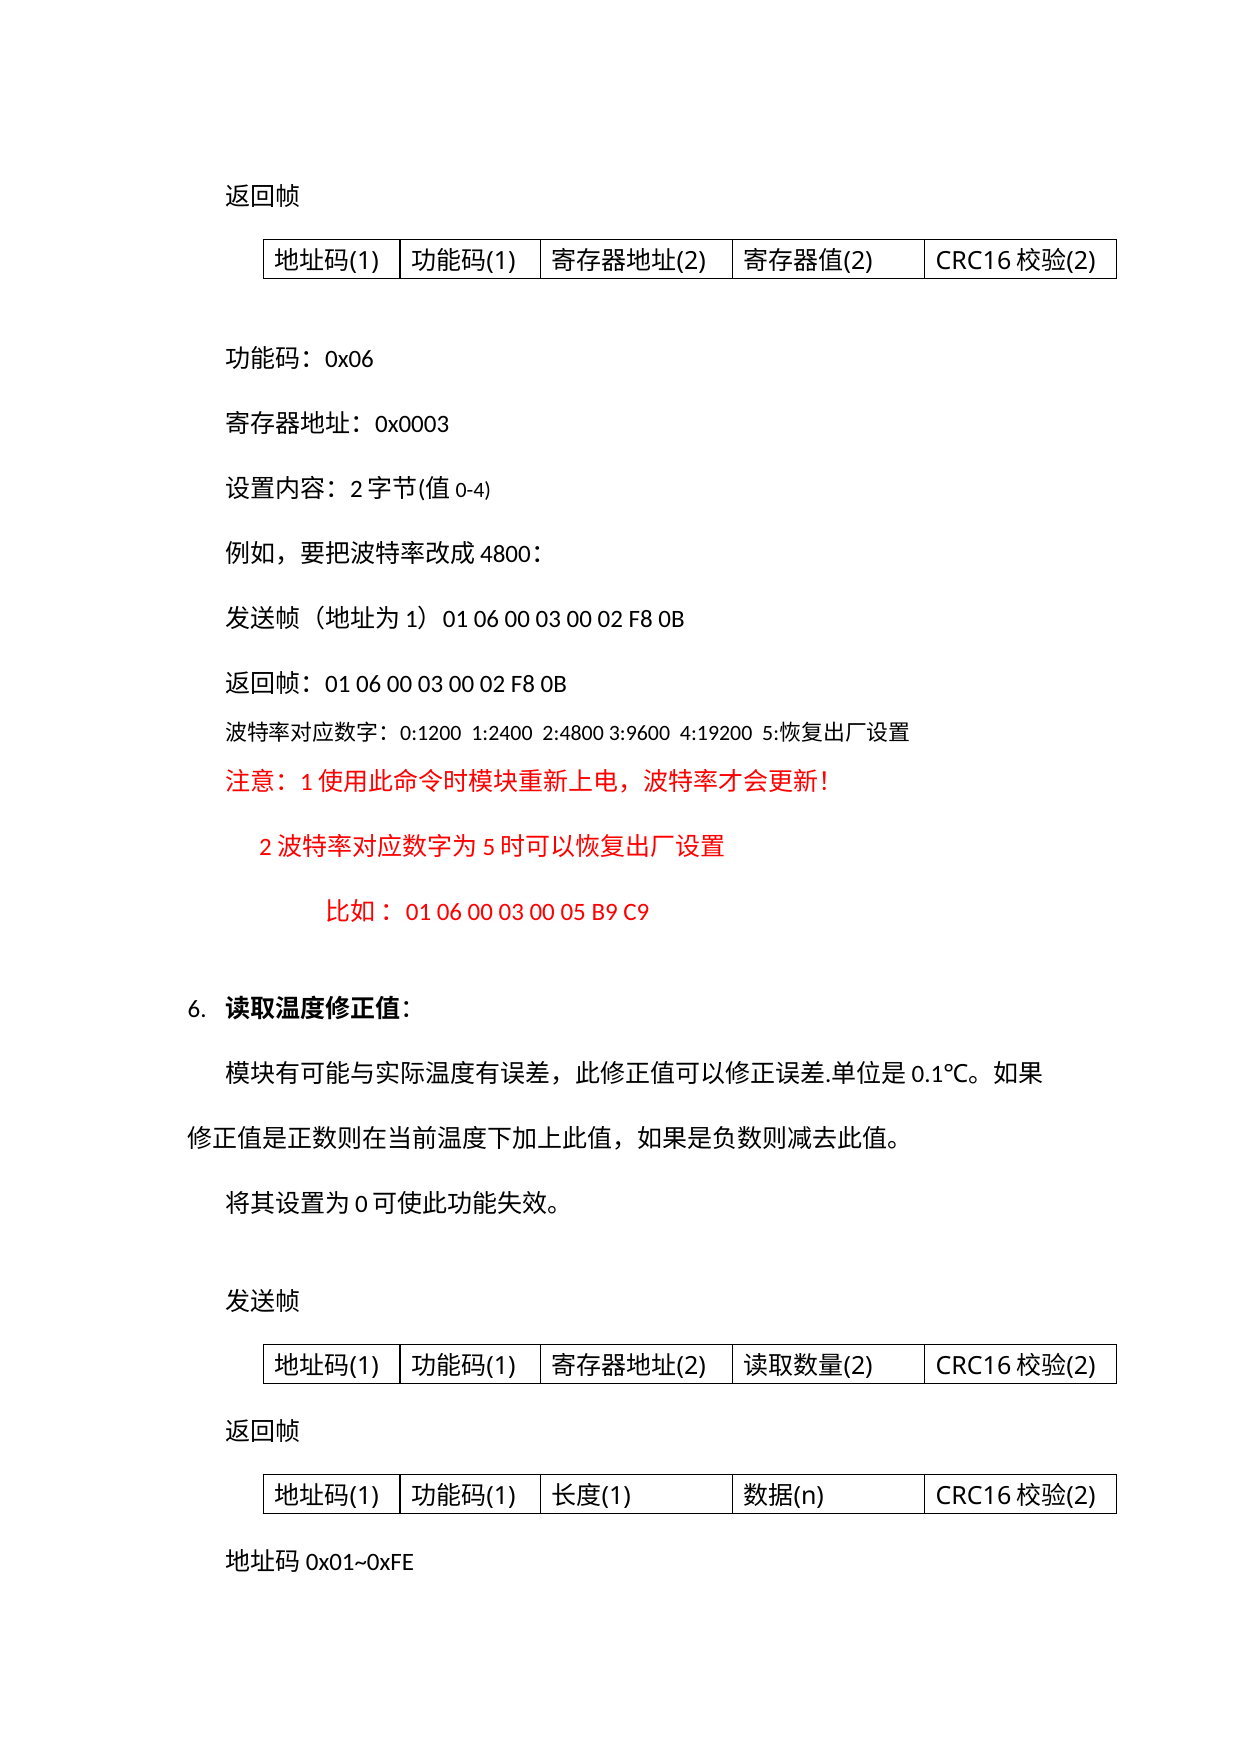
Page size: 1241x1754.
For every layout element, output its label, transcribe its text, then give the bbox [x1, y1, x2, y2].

table_header 功能码(1) [401, 240, 540, 278]
text 波特率对应数字：0:1200 1:2400 2:4800 3:9600 4:19200 5:恢复出厂设置 [225, 714, 1053, 747]
table_header 数据(n) [733, 1475, 924, 1513]
text 将其设置为0可使此功能失效。 [187, 1169, 1053, 1234]
text 2 波特率对应数字为5时可以恢复出厂设置 [225, 812, 1053, 877]
text 发送帧 [225, 1267, 1053, 1332]
table_header 功能码(1) [401, 1475, 540, 1513]
text 返回帧 [225, 1397, 1053, 1462]
text 设置内容：2字节(值0-4) [225, 454, 1053, 519]
table_header 地址码(1) [264, 1345, 399, 1383]
list 读取温度修正值： [187, 974, 1053, 1039]
text 注意：1 使用此命令时模块重新上电，波特率才会更新！ [225, 747, 1053, 812]
text 例如，要把波特率改成4800： [225, 519, 1053, 584]
table_header 长度(1) [541, 1475, 732, 1513]
text 返回帧 [225, 162, 1053, 227]
table_header 寄存器地址(2) [541, 240, 732, 278]
table_header CRC16校验(2) [925, 240, 1116, 278]
text 比如 ：01 06 00 03 00 05 B9 C9 [225, 877, 1053, 942]
text 发送帧（地址为1）01 06 00 03 00 02 F8 0B [225, 584, 1053, 649]
text 地址码 0x01~0xFE [225, 1527, 1053, 1592]
table_header 寄存器值(2) [733, 240, 924, 278]
table_header 读取数量(2) [733, 1345, 924, 1383]
text 功能码：0x06 [225, 324, 1053, 389]
table_header 寄存器地址(2) [541, 1345, 732, 1383]
table_header CRC16校验(2) [925, 1475, 1116, 1513]
table_header 地址码(1) [264, 240, 399, 278]
text 寄存器地址：0x0003 [225, 389, 1053, 454]
text 模块有可能与实际温度有误差，此修正值可以修正误差.单位是0.1℃。如果修正值是正数则在当前温度下加上此值，如果是负数则减去此值。 [187, 1039, 1053, 1169]
table_header 地址码(1) [264, 1475, 399, 1513]
table_header CRC16校验(2) [925, 1345, 1116, 1383]
text 返回帧：01 06 00 03 00 02 F8 0B [225, 649, 1053, 714]
table_header 功能码(1) [401, 1345, 540, 1383]
